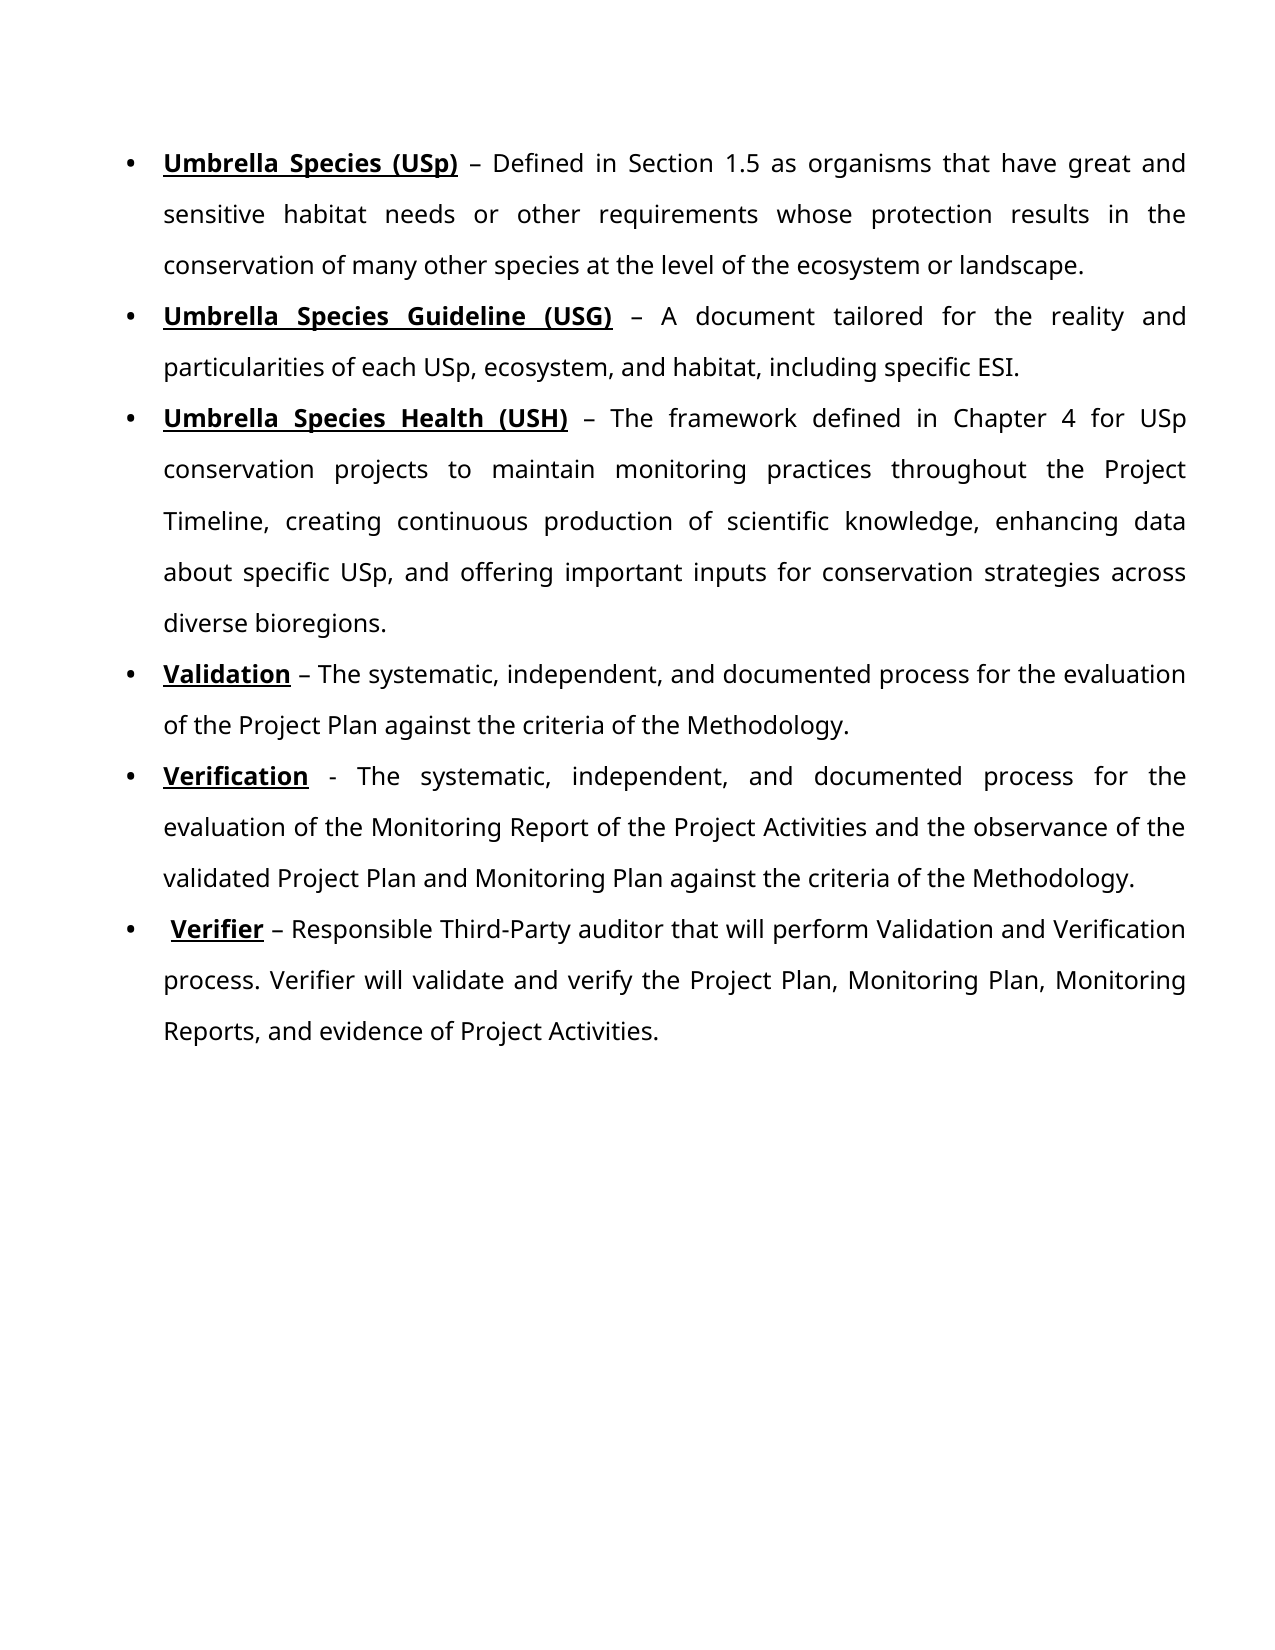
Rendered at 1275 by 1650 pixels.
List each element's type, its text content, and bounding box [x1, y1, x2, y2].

list Umbrella Species Health (USH) – The framework defined in Chapter 4 for USp conservation projects to maintain monitoring practices throughout the Project Timeline, creating continuous production of scientific knowledge, enhancing data about specific USp, and offering important inputs for conservation strategies across diverse bioregions. [126, 401, 1187, 639]
list Verification - The systematic, independent, and documented process for the evaluation of the Monitoring Report of the Project Activities and the observance of the validated Project Plan and Monitoring Plan against the criteria of the Methodology. [126, 758, 1187, 894]
list Umbrella Species Guideline (USG) – A document tailored for the reality and particularities of each USp, ecosystem, and habitat, including specific ESI. [126, 299, 1187, 384]
list Verifier – Responsible Third-Party auditor that will perform Validation and Verification process. Verifier will validate and verify the Project Plan, Monitoring Plan, Monitoring Reports, and evidence of Project Activities. [126, 911, 1187, 1048]
list Umbrella Species (USp) – Defined in Section 1.5 as organisms that have great and sensitive habitat needs or other requirements whose protection results in the conservation of many other species at the level of the ecosystem or landscape. [126, 146, 1187, 282]
list Validation – The systematic, independent, and documented process for the evaluation of the Project Plan against the criteria of the Methodology. [126, 656, 1187, 741]
